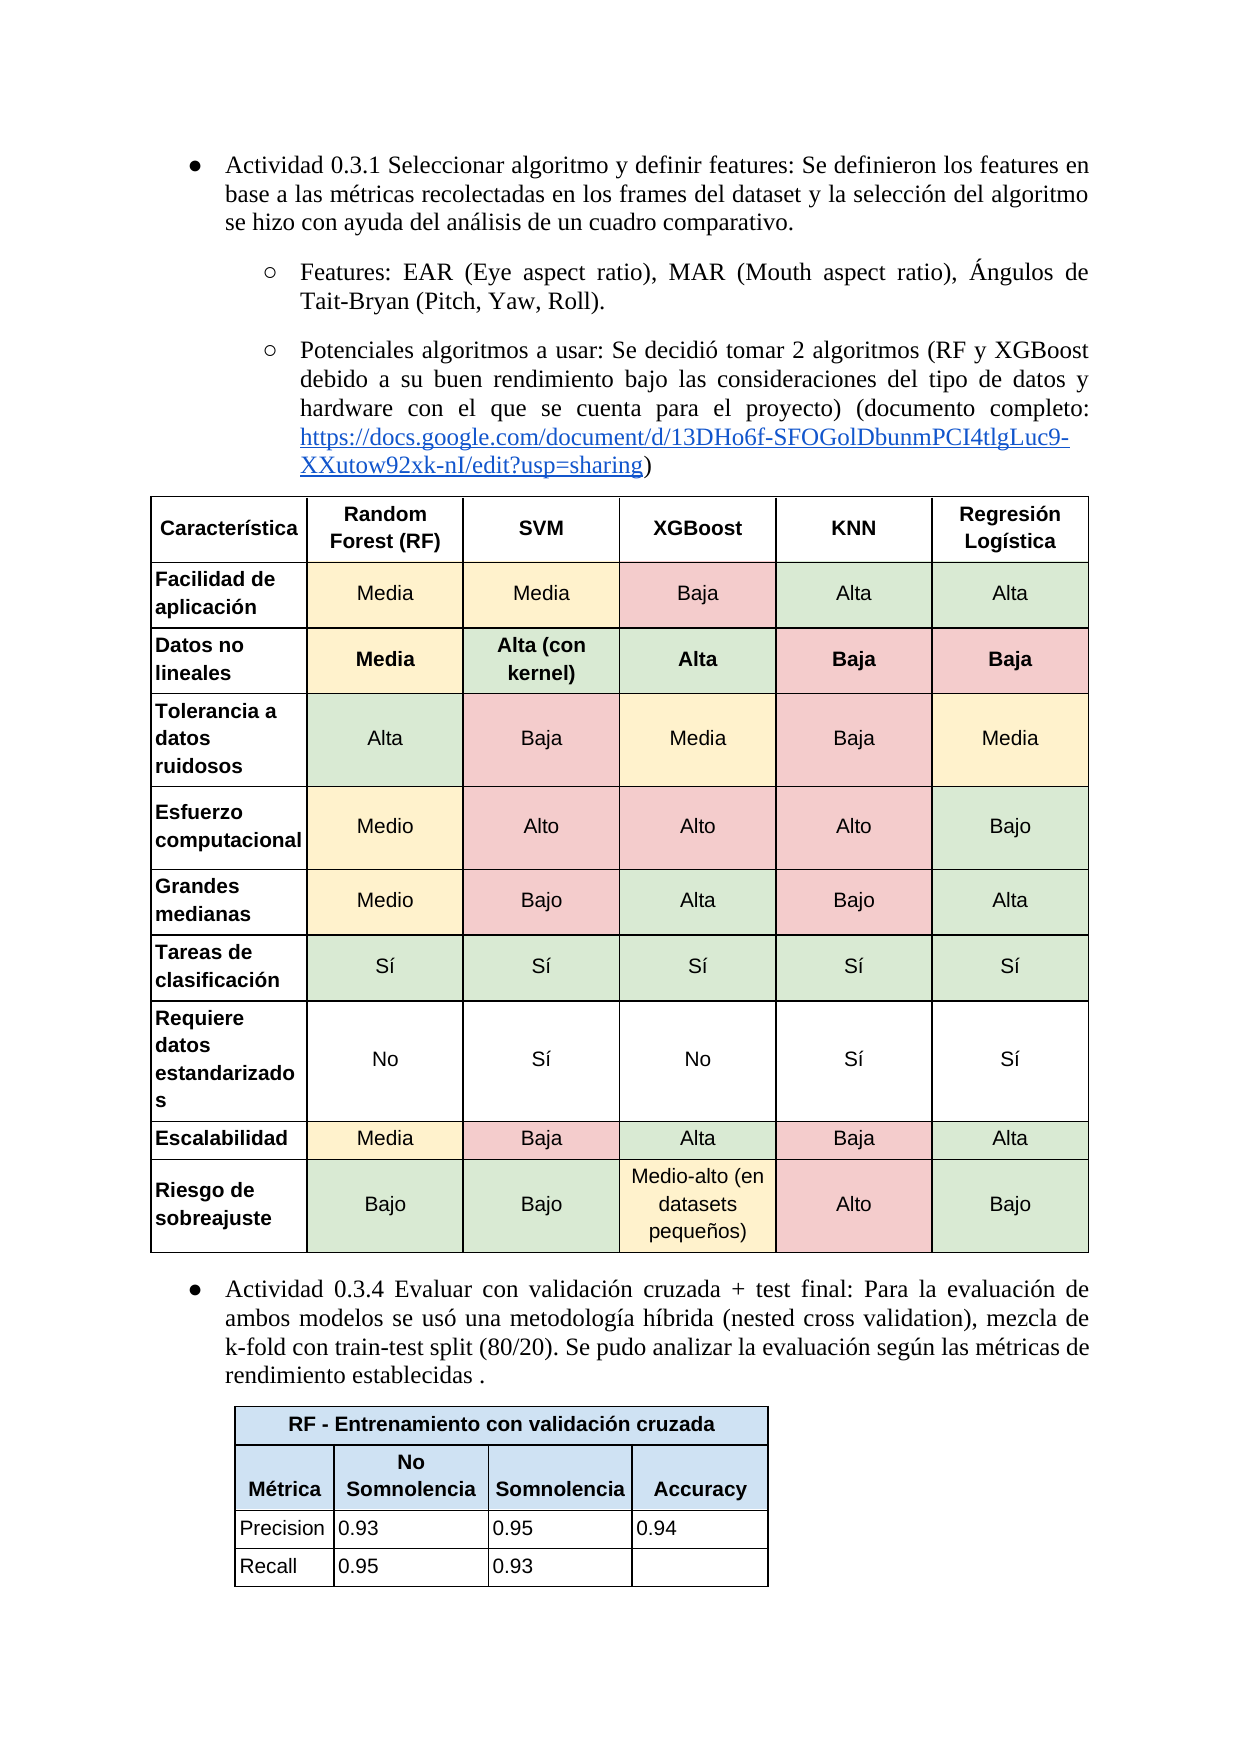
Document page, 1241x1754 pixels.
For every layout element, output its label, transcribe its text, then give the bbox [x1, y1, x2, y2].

table_cell Accuracy [633, 1446, 767, 1509]
table_cell Sí [933, 1002, 1088, 1121]
table_header RF - Entrenamiento con validación cruzada [236, 1407, 767, 1444]
table_cell Alta [777, 563, 931, 627]
table_cell Sí [464, 936, 619, 1000]
table_cell Alta [308, 694, 462, 786]
table_cell Bajo [308, 1160, 462, 1252]
table_cell Baja [777, 1122, 931, 1159]
table_cell Precision [236, 1511, 333, 1548]
table_cell Bajo [777, 870, 931, 934]
table_cell Alta [933, 870, 1088, 934]
table_cell Sí [933, 936, 1088, 1000]
table_cell Media [620, 694, 775, 786]
table_cell Medio [308, 870, 462, 934]
table_cell Alto [777, 787, 931, 869]
table_cell Media [308, 563, 462, 627]
table_cell Alta [620, 870, 775, 934]
table_cell Tareas de clasificación [152, 936, 306, 1000]
table_cell No [620, 1002, 775, 1121]
table_cell Métrica [236, 1446, 333, 1509]
table_cell Alta [620, 1122, 775, 1159]
table_cell Medio-alto (en datasets pequeños) [620, 1160, 775, 1252]
table_cell No Somnolencia [335, 1446, 488, 1509]
table_header SVM [464, 497, 619, 561]
table_cell 0.93 [489, 1549, 631, 1586]
table_cell Media [308, 1122, 462, 1159]
table_cell Tolerancia a datos ruidosos [152, 694, 306, 786]
table_cell Sí [777, 1002, 931, 1121]
table_cell Medio [308, 787, 462, 869]
table_cell Bajo [933, 787, 1088, 869]
table_cell Sí [777, 936, 931, 1000]
table_cell Baja [464, 694, 619, 786]
table_header Característica [152, 497, 307, 561]
table_cell Baja [620, 563, 775, 627]
table_cell 0.95 [489, 1511, 631, 1548]
table_cell Alta [933, 1122, 1088, 1159]
table_cell Riesgo de sobreajuste [152, 1160, 306, 1252]
table_cell Grandes medianas [152, 870, 306, 934]
list Potenciales algoritmos a usar: Se decidió tomar 2 algoritmos (RF y XGBoost debido a su buen rendimiento bajo las consideraciones del tipo de datos y hardware con el que se cuenta para el proyecto) (documento completo: https://docs.google.com/document/d/13DHo6f-SFOGolDbunmPCI4tlgLuc9-XXutow92xk-nI/edit?usp=sharing) [262, 335, 1090, 479]
list Actividad 0.3.4 Evaluar con validación cruzada + test final: Para la evaluación de ambos modelos se usó una metodología híbrida (nested cross validation), mezcla de k-fold con train-test split (80/20). Se pudo analizar la evaluación según las métricas de rendimiento establecidas . [187, 1274, 1090, 1389]
table_header KNN [777, 497, 932, 561]
table_cell Media [464, 563, 619, 627]
table_cell 0.93 [335, 1511, 488, 1548]
table_cell Alto [464, 787, 619, 869]
table_cell Alta [933, 563, 1088, 627]
table_cell No [308, 1002, 462, 1121]
table_cell Somnolencia [489, 1446, 631, 1509]
table_cell Facilidad de aplicación [152, 563, 306, 627]
table_cell Alto [620, 787, 775, 869]
table_cell Sí [620, 936, 775, 1000]
table_cell Alto [777, 1160, 931, 1252]
list Actividad 0.3.1 Seleccionar algoritmo y definir features: Se definieron los features en base a las métricas recolectadas en los frames del dataset y la selección del algoritmo se hizo con ayuda del análisis de un cuadro comparativo. [187, 150, 1090, 236]
table_cell Baja [933, 629, 1088, 693]
table_cell 0.94 [633, 1511, 767, 1548]
table_cell Bajo [933, 1160, 1088, 1252]
table_cell Alta (con kernel) [464, 629, 619, 693]
table_cell Escalabilidad [152, 1122, 306, 1159]
table_cell [633, 1549, 767, 1586]
table_cell Sí [308, 936, 462, 1000]
table_cell Media [933, 694, 1088, 786]
table_cell Bajo [464, 1160, 619, 1252]
table_cell Bajo [464, 870, 619, 934]
list Features: EAR (Eye aspect ratio), MAR (Mouth aspect ratio), Ángulos de Tait-Bryan (Pitch, Yaw, Roll). [262, 257, 1090, 314]
table_cell Esfuerzo computacional [152, 787, 306, 869]
table_cell Datos no lineales [152, 629, 306, 693]
table_cell Media [308, 629, 462, 693]
table_cell Recall [236, 1549, 333, 1586]
table_cell Baja [777, 694, 931, 786]
table_cell Baja [464, 1122, 619, 1159]
table_cell Alta [620, 629, 775, 693]
table_cell Baja [777, 629, 931, 693]
table_cell Sí [464, 1002, 619, 1121]
table_header Regresión Logística [933, 497, 1088, 561]
table_header XGBoost [620, 497, 776, 561]
table_cell Requiere datos estandarizados [152, 1002, 306, 1121]
table_cell 0.95 [335, 1549, 488, 1586]
table_header Random Forest (RF) [308, 497, 463, 561]
